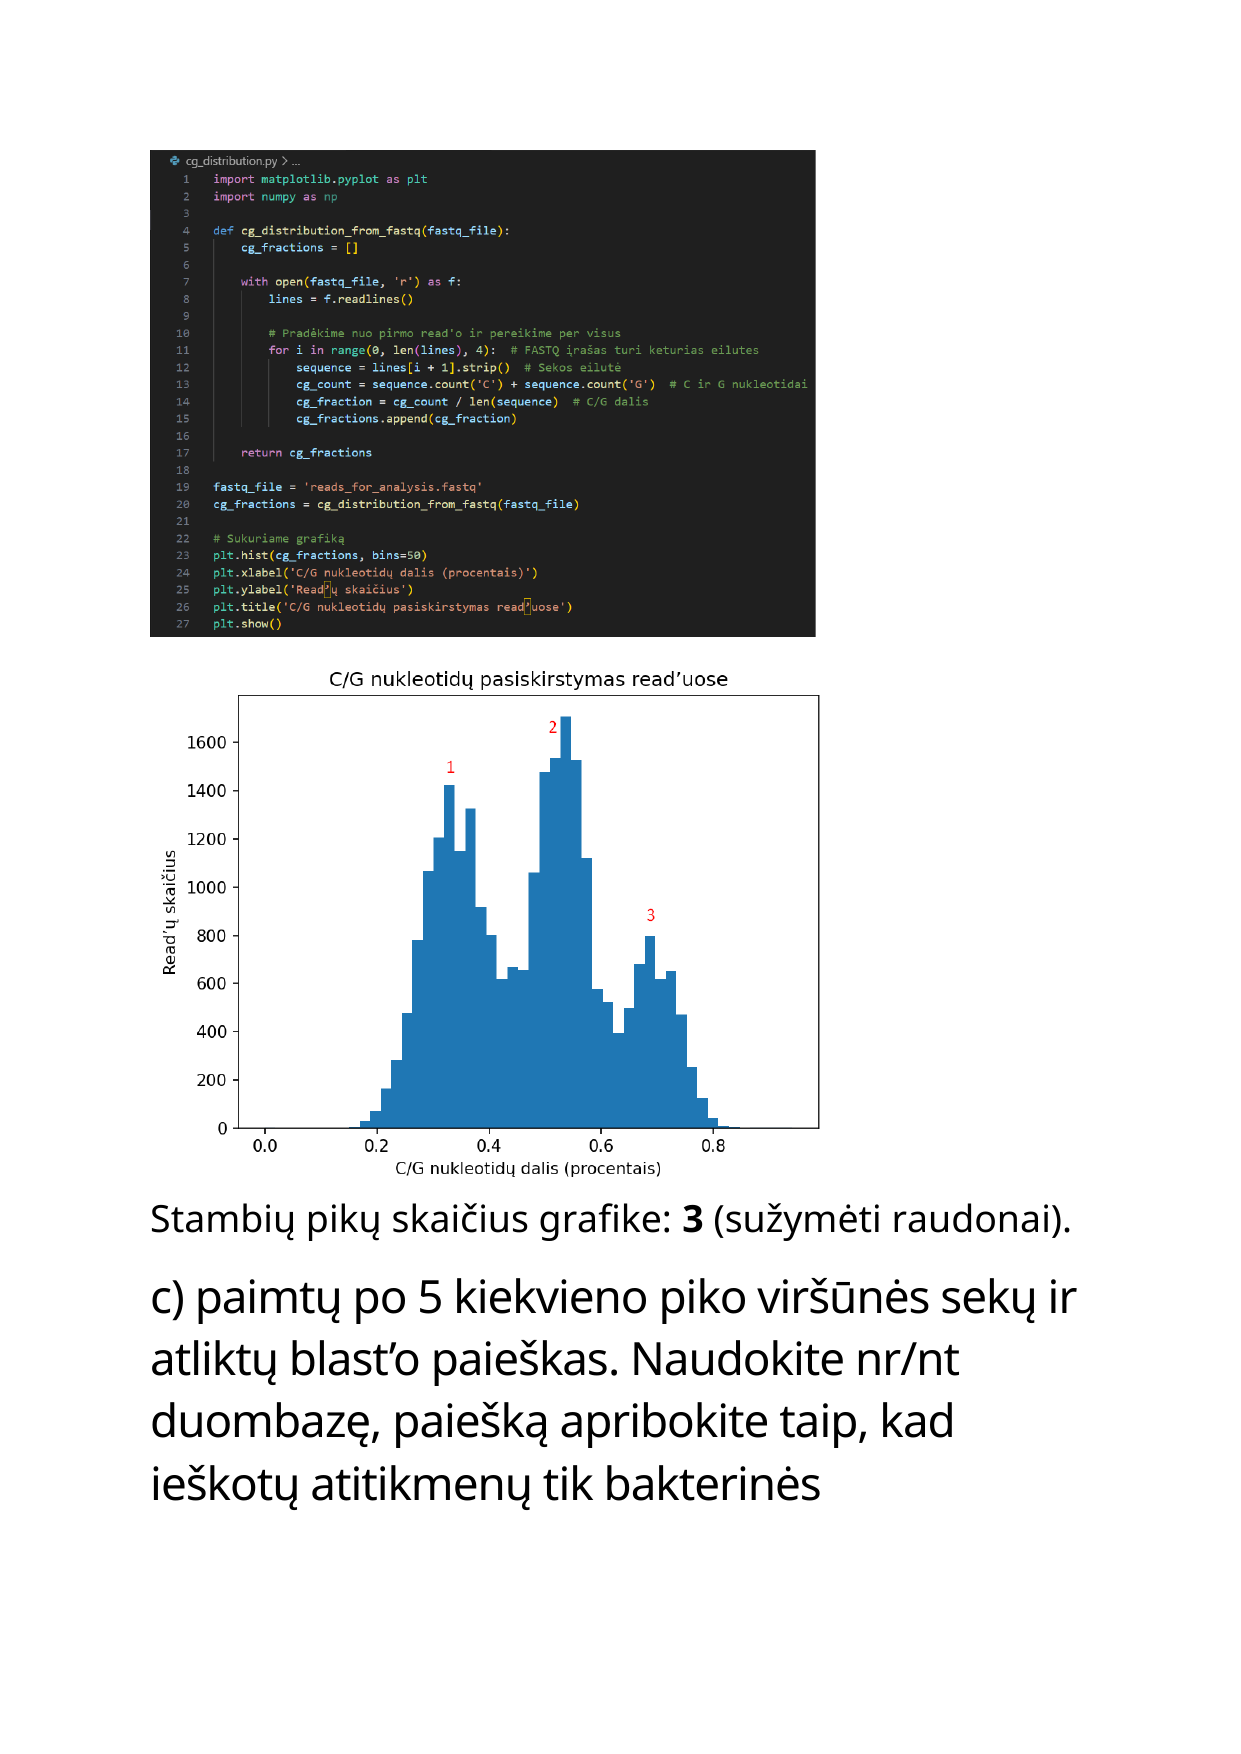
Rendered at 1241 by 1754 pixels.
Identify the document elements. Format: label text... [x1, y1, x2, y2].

picture [150, 653, 851, 1184]
text Stambių pikų skaičius grafike: 3 (sužymėti raudonai). [150, 1192, 1090, 1243]
picture [150, 150, 816, 637]
title c) paimtų po 5 kiekvieno piko viršūnės sekų ir atliktų blast’o paieškas. Naudokite nr/nt duombazę, paiešką apribokite taip, kad ieškotų atitikmenų tik bakterinės [150, 1264, 1090, 1514]
